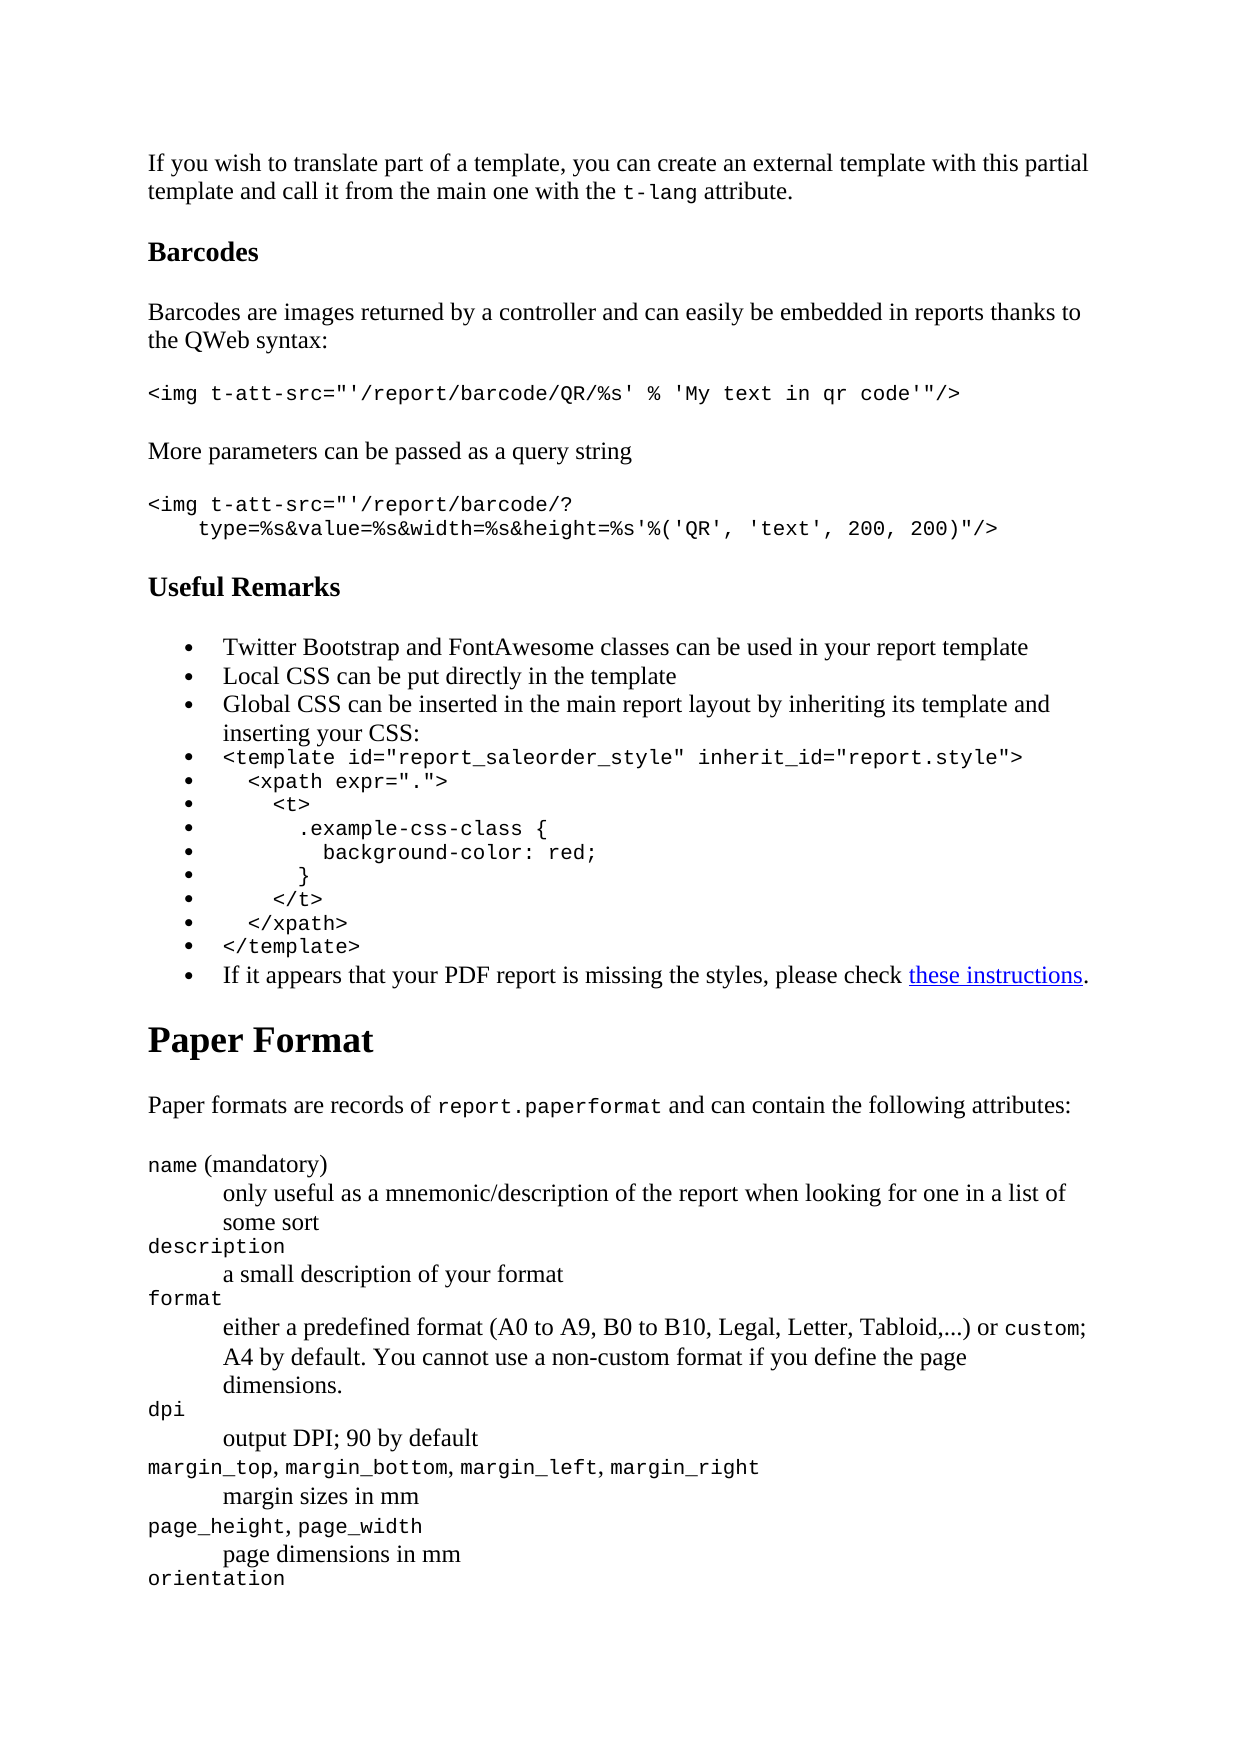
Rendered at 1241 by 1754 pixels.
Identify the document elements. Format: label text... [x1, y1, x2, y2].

text <img t-att-src="'/report/barcode/QR/%s' % 'My text in qr code'"/> [148, 383, 1093, 407]
list Global CSS can be inserted in the main report layout by inheriting its template and inserting your CSS: [185, 689, 1093, 747]
text page_height, page_width [148, 1510, 1093, 1539]
text description [148, 1236, 1093, 1259]
list background-color: red; [185, 842, 1093, 865]
list </template> [185, 936, 1093, 960]
text margin_top, margin_bottom, margin_left, margin_right [148, 1451, 1093, 1481]
text More parameters can be passed as a query string [148, 436, 1093, 465]
list Local CSS can be put directly in the template [185, 661, 1093, 689]
list <xpath expr="."> [185, 771, 1093, 794]
text name (mandatory) [148, 1149, 1093, 1178]
text only useful as a mnemonic/description of the report when looking for one in a list of some sort [223, 1178, 1093, 1236]
list </t> [185, 889, 1093, 913]
text Useful Remarks [148, 571, 1093, 603]
list </xpath> [185, 913, 1093, 936]
list <template id="report_saleorder_style" inherit_id="report.style"> [185, 747, 1093, 771]
text Paper formats are records of report.paperformat and can contain the following attributes: [148, 1090, 1093, 1120]
list Twitter Bootstrap and FontAwesome classes can be used in your report template [185, 632, 1093, 661]
text Barcodes [148, 235, 1093, 267]
list } [185, 865, 1093, 889]
text Paper Format [148, 1018, 1093, 1061]
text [148, 148, 1093, 206]
text orientation [148, 1568, 1093, 1592]
list .example-css-class { [185, 818, 1093, 842]
list <t> [185, 794, 1093, 818]
list If it appears that your PDF report is missing the styles, please check these instructions. [185, 960, 1093, 989]
text page dimensions in mm [223, 1539, 1093, 1568]
text format [148, 1288, 1093, 1312]
text a small description of your format [223, 1259, 1093, 1288]
text margin sizes in mm [223, 1481, 1093, 1510]
text <img t-att-src="'/report/barcode/? [148, 494, 1093, 518]
text output DPI; 90 by default [223, 1423, 1093, 1451]
text Barcodes are images returned by a controller and can easily be embedded in reports thanks to the QWeb syntax: [148, 297, 1093, 354]
text type=%s&value=%s&width=%s&height=%s'%('QR', 'text', 200, 200)"/> [148, 518, 1093, 541]
text either a predefined format (A0 to A9, B0 to B10, Legal, Letter, Tabloid,...) or custom; A4 by default. You cannot use a non-custom format if you define the page dimensions. [223, 1312, 1093, 1399]
text dpi [148, 1399, 1093, 1423]
